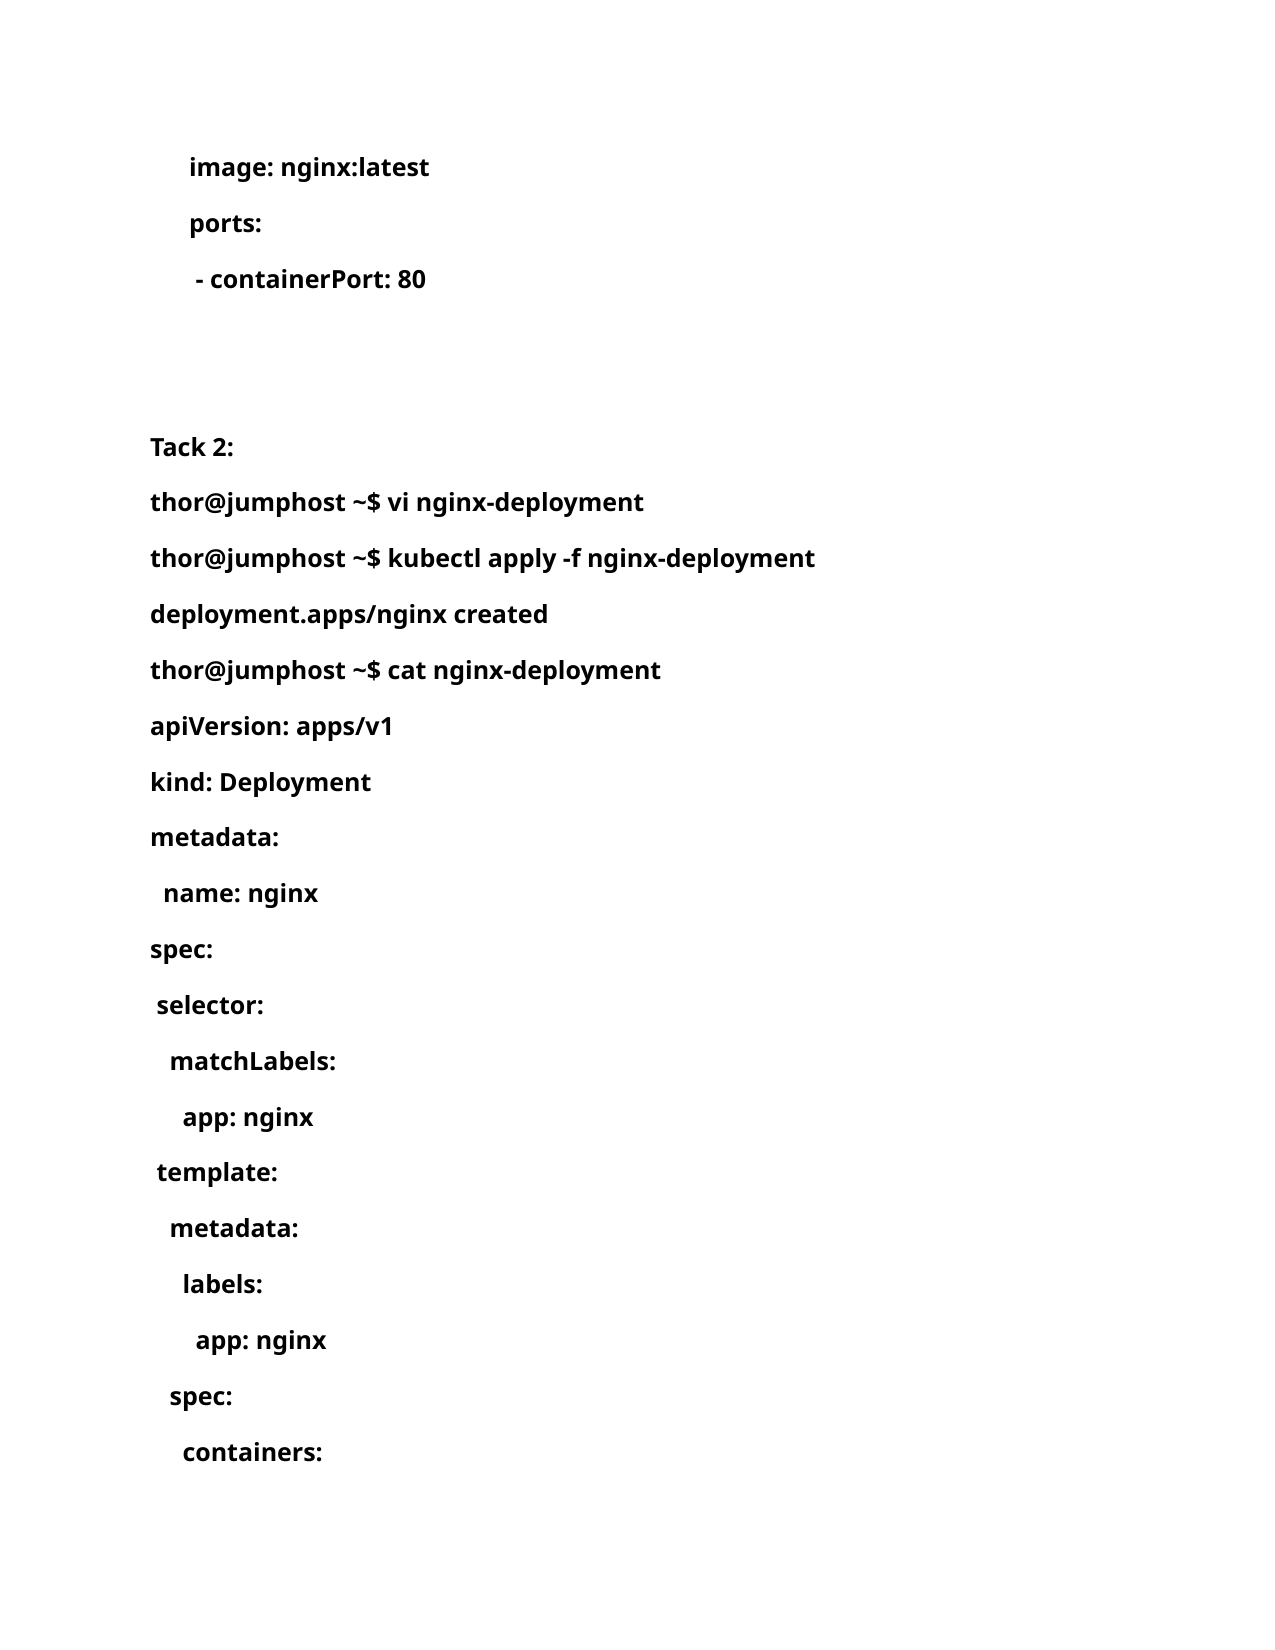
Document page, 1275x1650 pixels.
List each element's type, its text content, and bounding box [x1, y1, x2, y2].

text deployment.apps/nginx created [150, 597, 1125, 631]
text containers: [150, 1434, 1125, 1468]
text metadata: [150, 820, 1125, 854]
text metadata: [150, 1211, 1125, 1245]
text template: [150, 1155, 1125, 1189]
text Tack 2: [150, 429, 1125, 463]
text labels: [150, 1267, 1125, 1301]
text image: nginx:latest [150, 150, 1125, 184]
text matchLabels: [150, 1043, 1125, 1077]
text thor@jumphost ~$ vi nginx-deployment [150, 485, 1125, 519]
text thor@jumphost ~$ kubectl apply -f nginx-deployment [150, 541, 1125, 575]
text - containerPort: 80 [150, 262, 1125, 296]
text thor@jumphost ~$ cat nginx-deployment [150, 652, 1125, 687]
text name: nginx [150, 876, 1125, 910]
text apiVersion: apps/v1 [150, 708, 1125, 742]
text app: nginx [150, 1099, 1125, 1133]
text ports: [150, 206, 1125, 240]
text spec: [150, 1378, 1125, 1412]
text kind: Deployment [150, 764, 1125, 798]
text app: nginx [150, 1322, 1125, 1357]
text spec: [150, 932, 1125, 966]
text selector: [150, 987, 1125, 1022]
